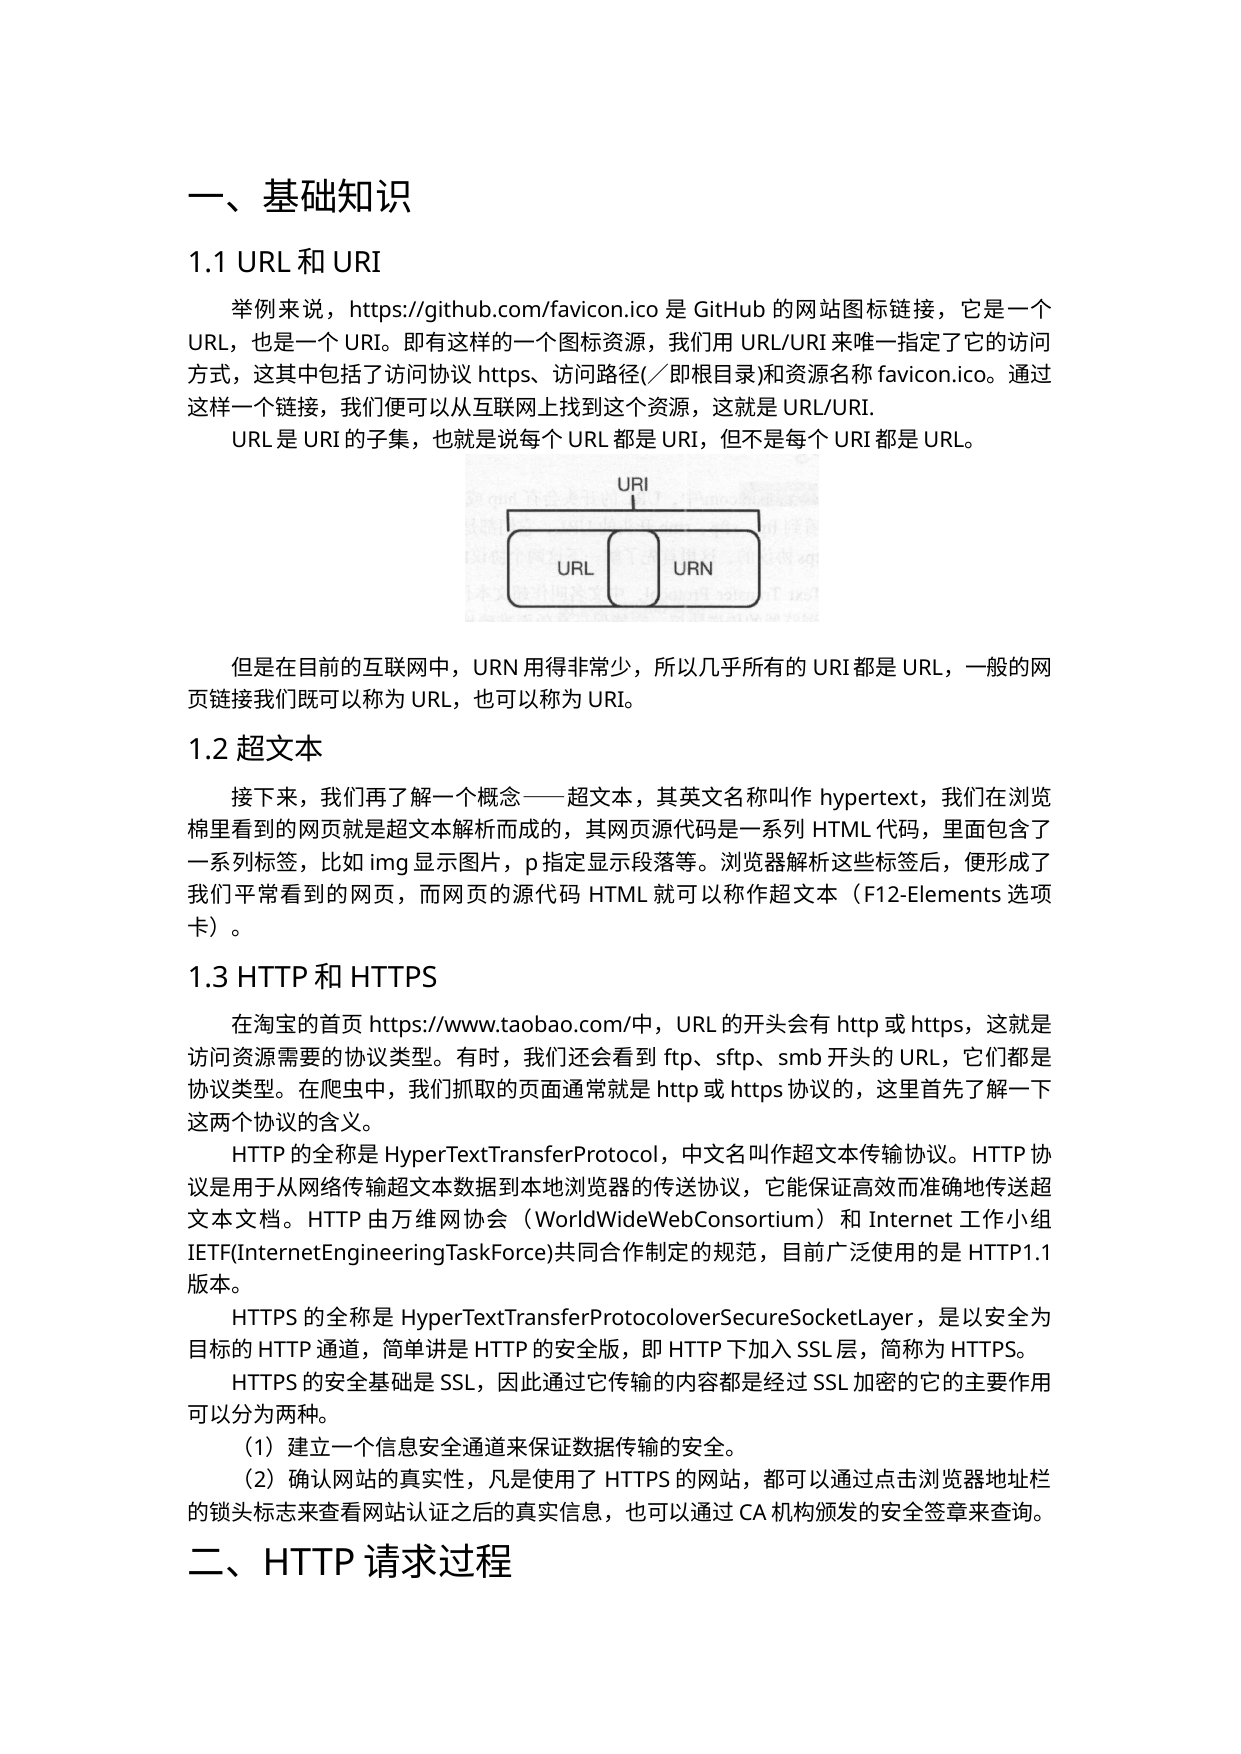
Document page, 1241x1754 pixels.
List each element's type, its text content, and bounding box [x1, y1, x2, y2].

subtitle 1.3 HTTP和HTTPS [187, 942, 1053, 1007]
subtitle 1.1 URL和URI [187, 227, 1053, 292]
text HTTPS的安全基础是SSL，因此通过它传输的内容都是经过SSL加密的它的主要作用可以分为两种。 [187, 1364, 1053, 1429]
text 但是在目前的互联网中，URN用得非常少，所以几乎所有的URI都是URL，一般的网页链接我们既可以称为URL，也可以称为URI。 [187, 649, 1053, 714]
text 举例来说，https://github.com/favicon.ico是GitHub的网站图标链接，它是一个URL，也是一个URI。即有这样的一个图标资源，我们用URL/URI来唯一指定了它的访问方式，这其中包括了访问协议https、访问路径(／即根目录)和资源名称favicon.ico。通过这样一个链接，我们便可以从互联网上找到这个资源，这就是URL/URI. [187, 292, 1053, 422]
text 在淘宝的首页https://www.taobao.com/中，URL的开头会有http或https，这就是访问资源需要的协议类型。有时，我们还会看到ftp、sftp、smb开头的URL，它们都是协议类型。在爬虫中，我们抓取的页面通常就是http或https协议的，这里首先了解一下这两个协议的含义。 [187, 1007, 1053, 1137]
subtitle 一、基础知识 [187, 162, 1053, 227]
subtitle 二、HTTP请求过程 [187, 1527, 1053, 1592]
text HTTPS的全称是HyperTextTransferProtocoloverSecureSocketLayer，是以安全为目标的HTTP通道，简单讲是HTTP的安全版，即HTTP下加入SSL层，简称为HTTPS。 [187, 1299, 1053, 1364]
text （1）建立一个信息安全通道来保证数据传输的安全。 [187, 1429, 1053, 1462]
text （2）确认网站的真实性，凡是使用了HTTPS的网站，都可以通过点击浏览器地址栏的锁头标志来查看网站认证之后的真实信息，也可以通过CA机构颁发的安全签章来查询。 [187, 1462, 1053, 1527]
subtitle 1.2 超文本 [187, 714, 1053, 779]
text 接下来，我们再了解一个概念——超文本，其英文名称叫作hypertext，我们在浏览棉里看到的网页就是超文本解析而成的，其网页源代码是一系列HTML代码，里面包含了一系列标签，比如img显示图片，p指定显示段落等。浏览器解析这些标签后，便形成了我们平常看到的网页，而网页的源代码HTML就可以称作超文本（F12-Elements选项卡）。 [187, 779, 1053, 942]
text URL是URI的子集，也就是说每个URL都是URI，但不是每个URI都是URL。 [187, 422, 1053, 454]
text HTTP的全称是HyperTextTransferProtocol，中文名叫作超文本传输协议。HTTP协议是用于从网络传输超文本数据到本地浏览器的传送协议，它能保证高效而准确地传送超文本文档。HTTP由万维网协会（WorldWideWebConsortium）和Internet工作小组IETF(InternetEngineeringTaskForce)共同合作制定的规范，目前广泛使用的是HTTP1.1版本。 [187, 1137, 1053, 1299]
picture [465, 454, 819, 622]
